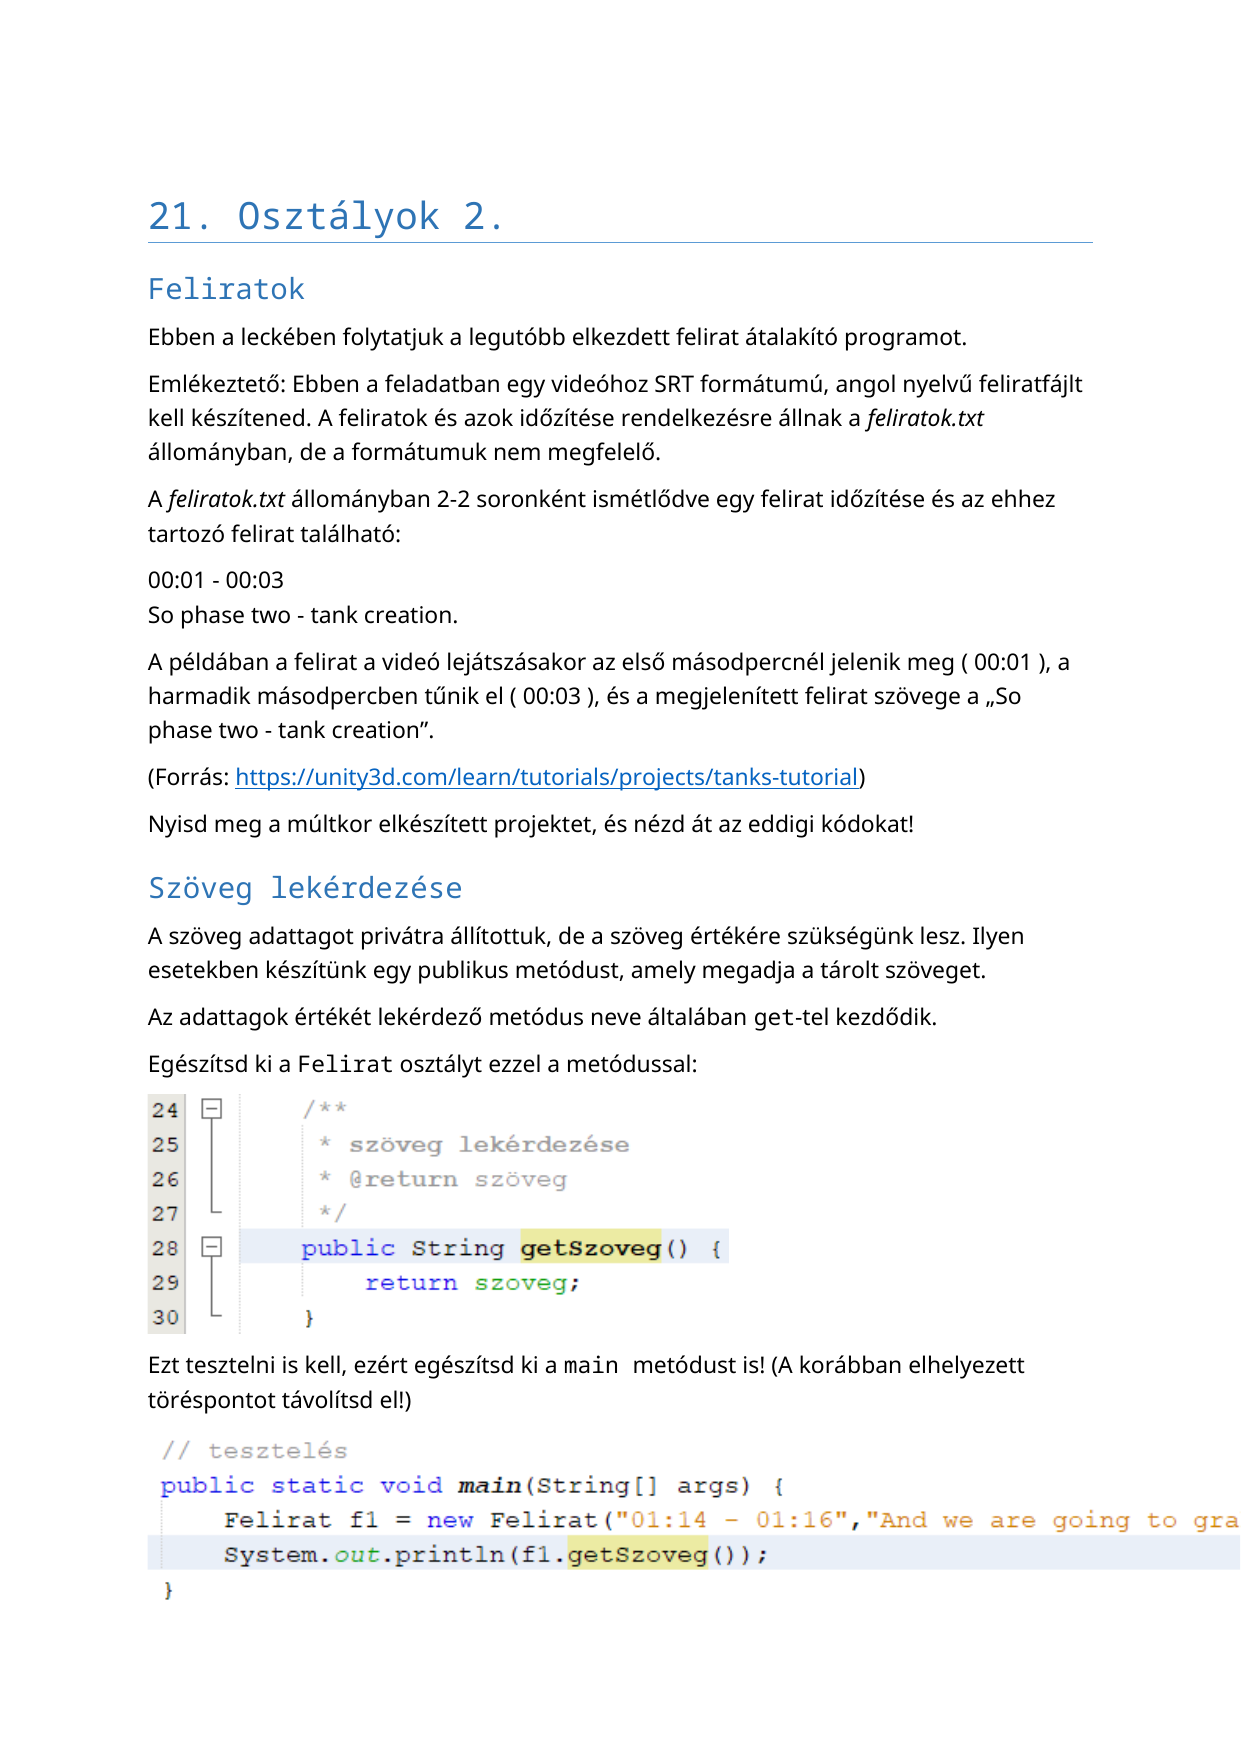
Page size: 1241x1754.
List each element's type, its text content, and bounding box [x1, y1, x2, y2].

text Egészítsd ki a Felirat osztályt ezzel a metódussal: [148, 1048, 1093, 1079]
subtitle 21. Osztályok 2. [148, 189, 1093, 242]
text A példában a felirat a videó lejátszásakor az első másodpercnél jelenik meg ( 00:01 ), a harmadik másodpercben tűnik el ( 00:03 ), és a megjelenített felirat szövege a „So phase two - tank creation”. [148, 646, 1093, 746]
text Ebben a leckében folytatjuk a legutóbb elkezdett felirat átalakító programot. [148, 321, 1093, 352]
text Ezt tesztelni is kell, ezért egészítsd ki a main metódust is! (A korábban elhelyezett töréspontot távolítsd el!) [148, 1349, 1093, 1415]
text Emlékeztető: Ebben a feladatban egy videóhoz SRT formátumú, angol nyelvű feliratfájlt kell készítened. A feliratok és azok időzítése rendelkezésre állnak a feliratok.txt állományban, de a formátumuk nem megfelelő. [148, 367, 1093, 467]
text A szöveg adattagot privátra állítottuk, de a szöveg értékére szükségünk lesz. Ilyen esetekben készítünk egy publikus metódust, amely megadja a tárolt szöveget. [148, 920, 1093, 985]
text Az adattagok értékét lekérdező metódus neve általában get-tel kezdődik. [148, 1001, 1093, 1032]
picture [147, 1430, 1241, 1603]
text 00:01 - 00:03 So phase two - tank creation. [148, 564, 1093, 630]
subtitle Feliratok [148, 268, 1093, 308]
picture [147, 1094, 729, 1334]
subtitle Szöveg lekérdezése [148, 867, 1093, 907]
text (Forrás: https://unity3d.com/learn/tutorials/projects/tanks-tutorial) [148, 761, 1093, 792]
text A feliratok.txt állományban 2-2 soronként ismétlődve egy felirat időzítése és az ehhez tartozó felirat található: [148, 483, 1093, 549]
text Nyisd meg a múltkor elkészített projektet, és nézd át az eddigi kódokat! [148, 808, 1093, 839]
